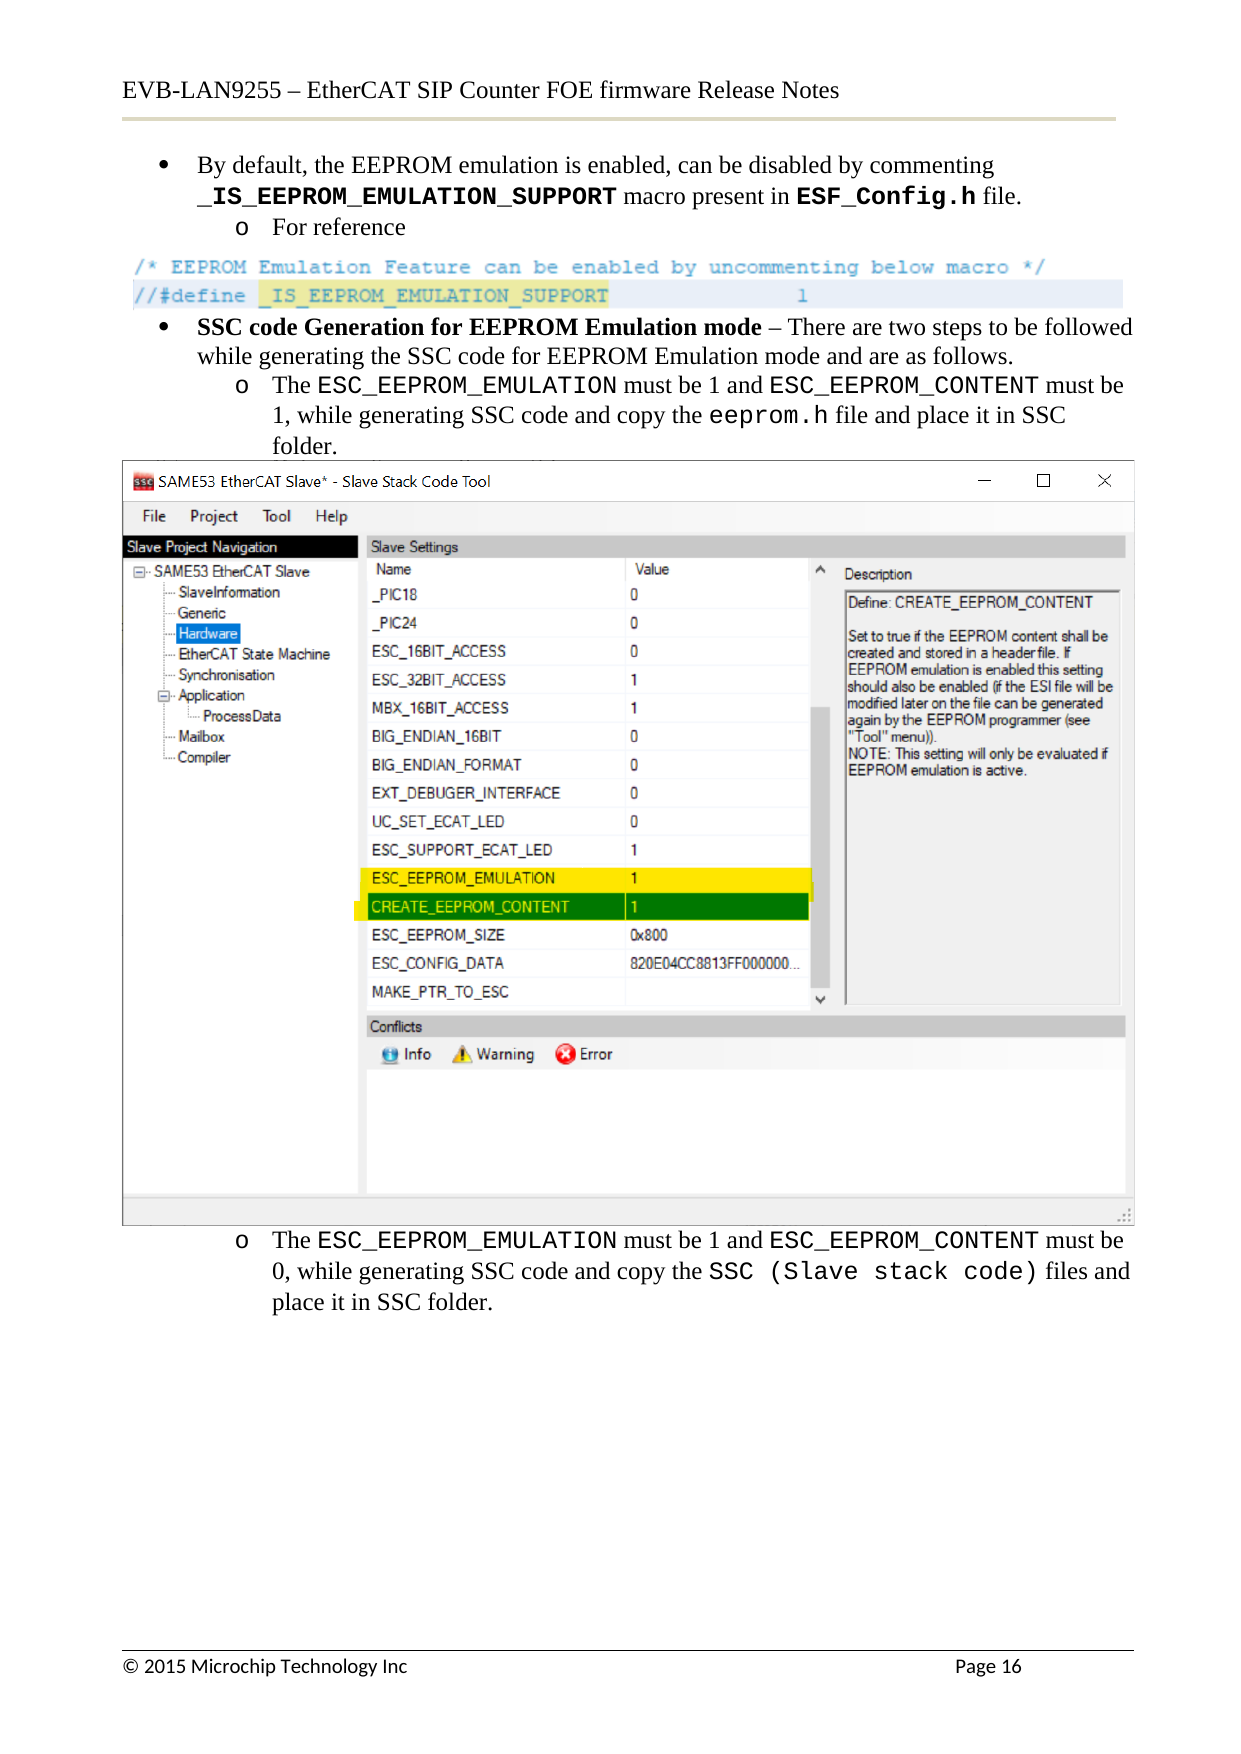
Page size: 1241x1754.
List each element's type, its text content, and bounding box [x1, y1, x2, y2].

list SSC code Generation for EEPROM Emulation mode – There are two steps to be followed while generating the SSC code for EEPROM Emulation mode and are as follows. [159, 312, 1134, 370]
picture [121, 460, 1135, 1226]
list For reference [234, 212, 1134, 242]
list By default, the EEPROM emulation is enabled, can be disabled by commenting _IS_EEPROM_EMULATION_SUPPORT macro present in ESF_Config.h file. [159, 150, 1134, 212]
list The ESC_EEPROM_EMULATION must be 1 and ESC_EEPROM_CONTENT must be 1, while generating SSC code and copy the eeprom.h file and place it in SSC folder. [234, 370, 1134, 460]
list The ESC_EEPROM_EMULATION must be 1 and ESC_EEPROM_CONTENT must be 0, while generating SSC code and copy the SSC (Slave stack code) files and place it in SSC folder. [234, 1226, 1134, 1316]
picture [133, 242, 1123, 313]
